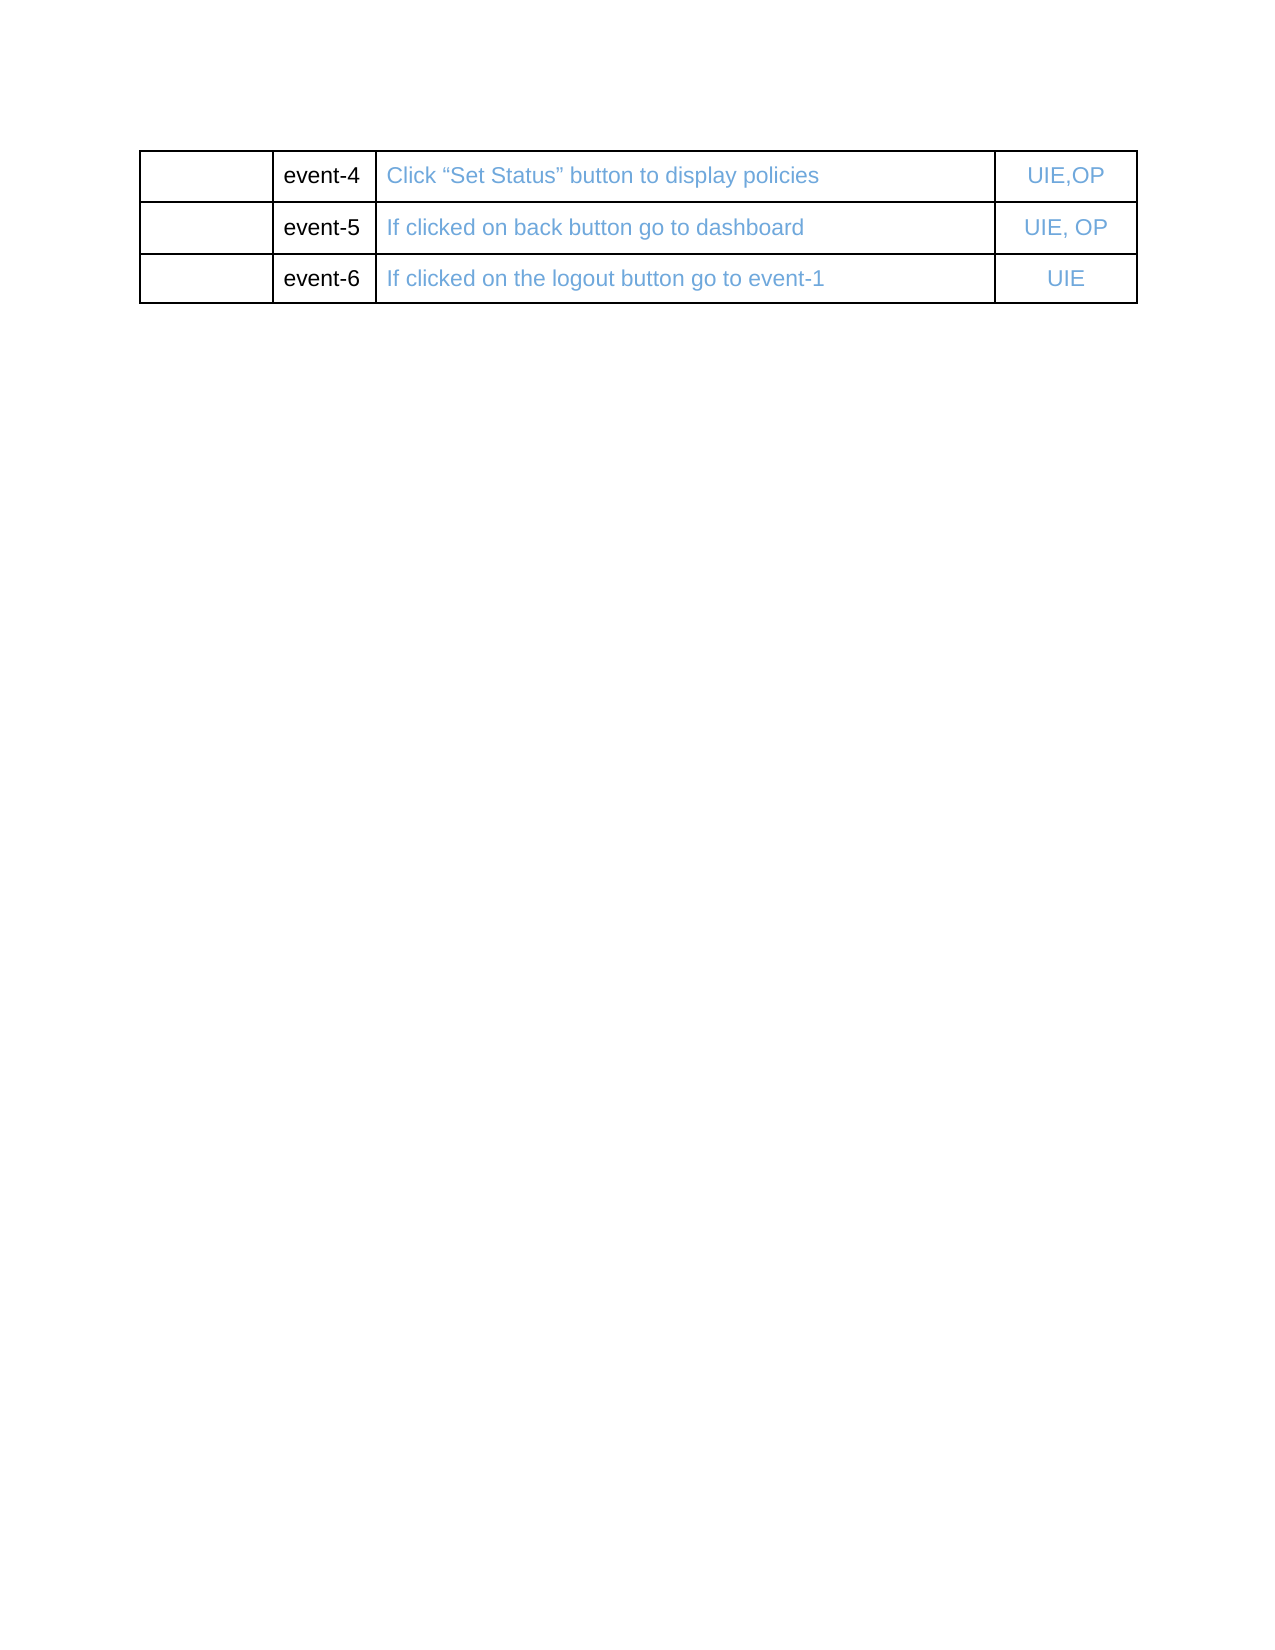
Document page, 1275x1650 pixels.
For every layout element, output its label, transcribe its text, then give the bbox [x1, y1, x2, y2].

table_cell [141, 255, 272, 302]
table_cell [141, 203, 272, 252]
table_cell UIE, OP [996, 203, 1136, 252]
table_cell [141, 152, 272, 201]
table_cell event-6 [274, 255, 375, 302]
table_cell event-5 [274, 203, 375, 252]
table_cell UIE [996, 255, 1136, 302]
table_cell If clicked on the logout button go to event-1 [377, 255, 994, 302]
table_cell event-4 [274, 152, 375, 201]
table_cell If clicked on back button go to dashboard [377, 203, 994, 252]
table_cell UIE,OP [996, 152, 1136, 201]
table_cell Click “Set Status” button to display policies [377, 152, 994, 201]
